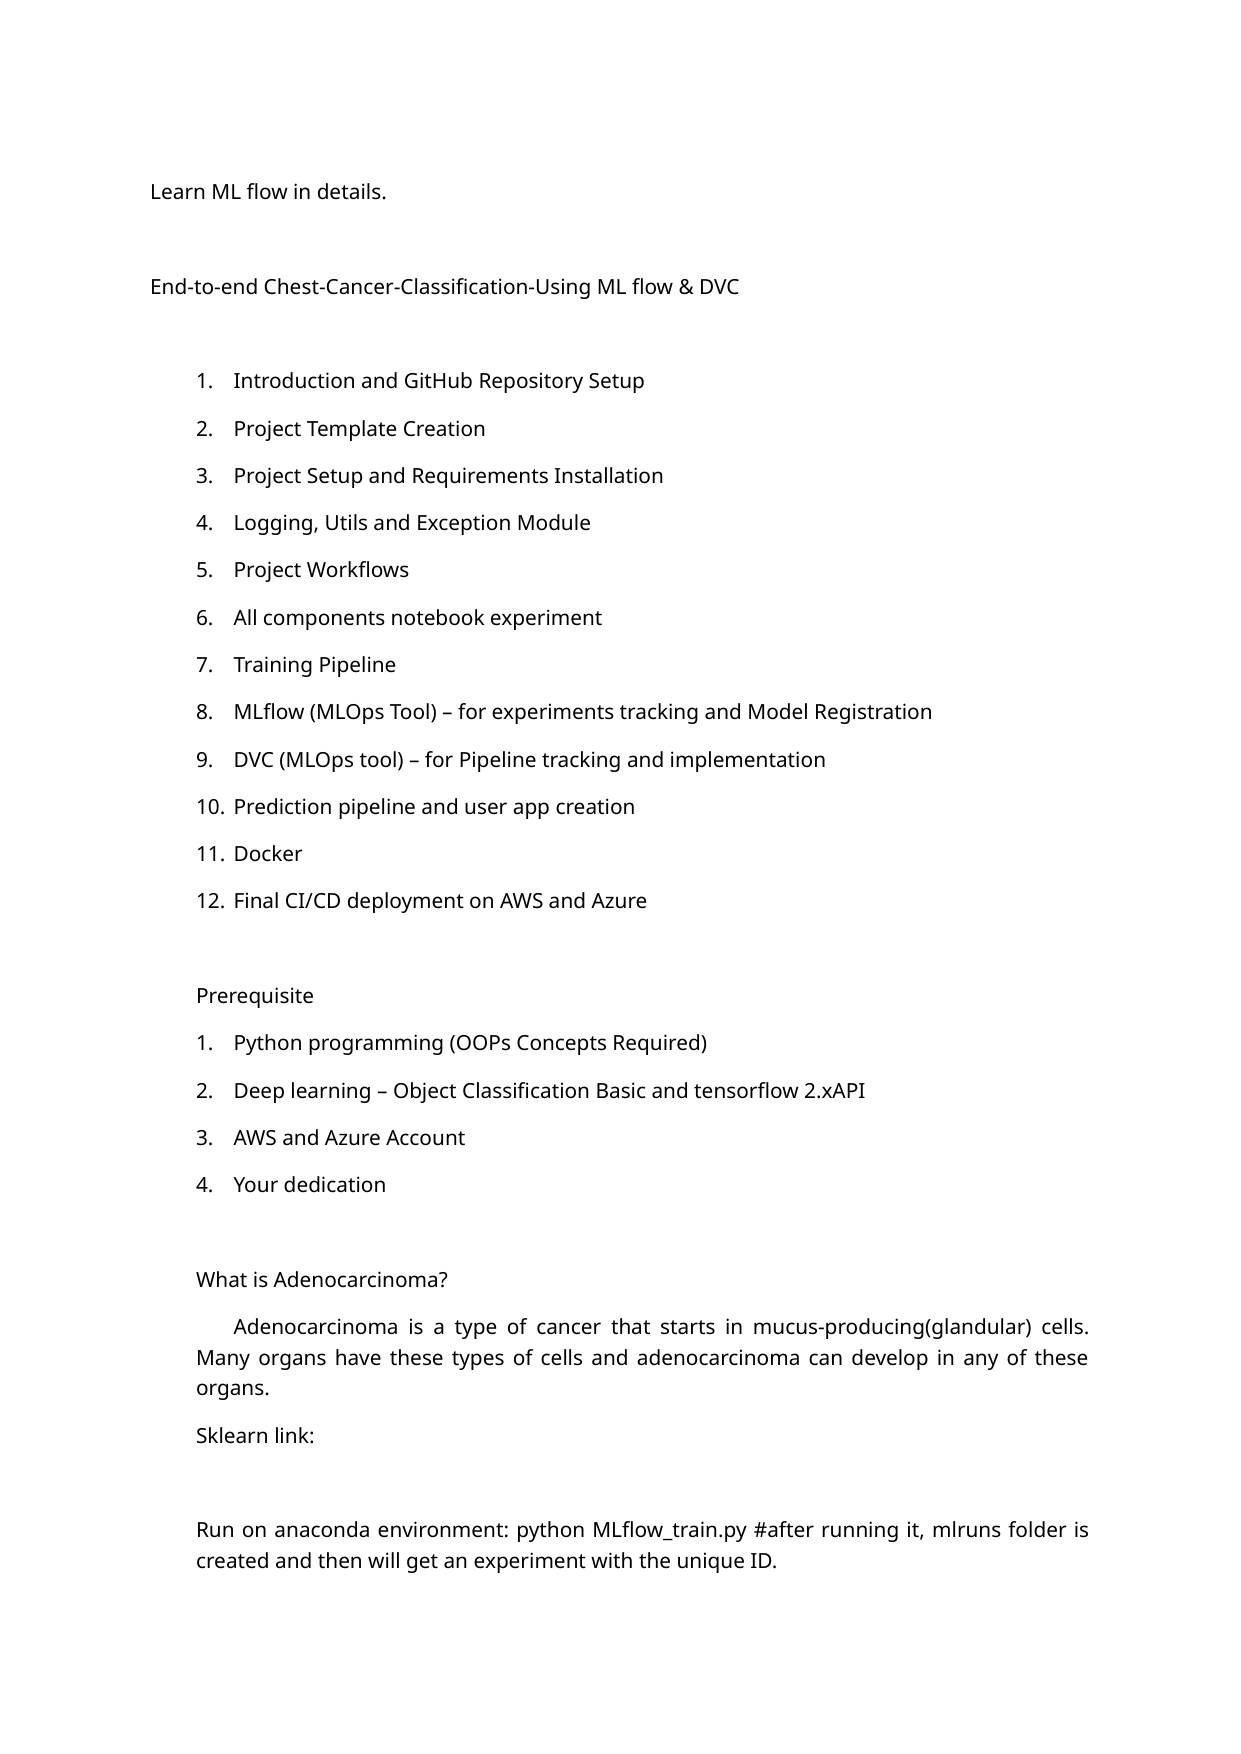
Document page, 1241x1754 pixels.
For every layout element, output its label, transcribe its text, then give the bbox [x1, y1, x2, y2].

list Project Setup and Requirements Installation [196, 461, 1090, 489]
text Run on anaconda environment: python MLflow_train.py #after running it, mlruns folder is created and then will get an experiment with the unique ID. [196, 1515, 1090, 1574]
list Logging, Utils and Exception Module [196, 508, 1090, 537]
list Project Template Creation [196, 414, 1090, 442]
text Learn ML flow in details. [150, 177, 1090, 206]
text What is Adenocarcinoma? [196, 1265, 1090, 1293]
list Deep learning – Object Classification Basic and tensorflow 2.xAPI [196, 1076, 1090, 1104]
list Your dedication [196, 1170, 1090, 1199]
list MLflow (MLOps Tool) – for experiments tracking and Model Registration [196, 697, 1090, 726]
list Project Workflows [196, 556, 1090, 584]
list Final CI/CD deployment on AWS and Azure [196, 887, 1090, 915]
list AWS and Azure Account [196, 1123, 1090, 1151]
list Prediction pipeline and user app creation [196, 792, 1090, 820]
list Python programming (OOPs Concepts Required) [196, 1028, 1090, 1057]
text Adenocarcinoma is a type of cancer that starts in mucus-producing(glandular) cells. Many organs have these types of cells and adenocarcinoma can develop in any of these organs. [196, 1312, 1090, 1402]
text Sklearn link: [196, 1421, 1090, 1449]
list DVC (MLOps tool) – for Pipeline tracking and implementation [196, 745, 1090, 773]
text Prerequisite [196, 981, 1090, 1009]
text End-to-end Chest-Cancer-Classification-Using ML flow & DVC [150, 272, 1090, 300]
list Training Pipeline [196, 650, 1090, 678]
list All components notebook experiment [196, 603, 1090, 631]
list Introduction and GitHub Repository Setup [196, 366, 1090, 395]
list Docker [196, 839, 1090, 868]
